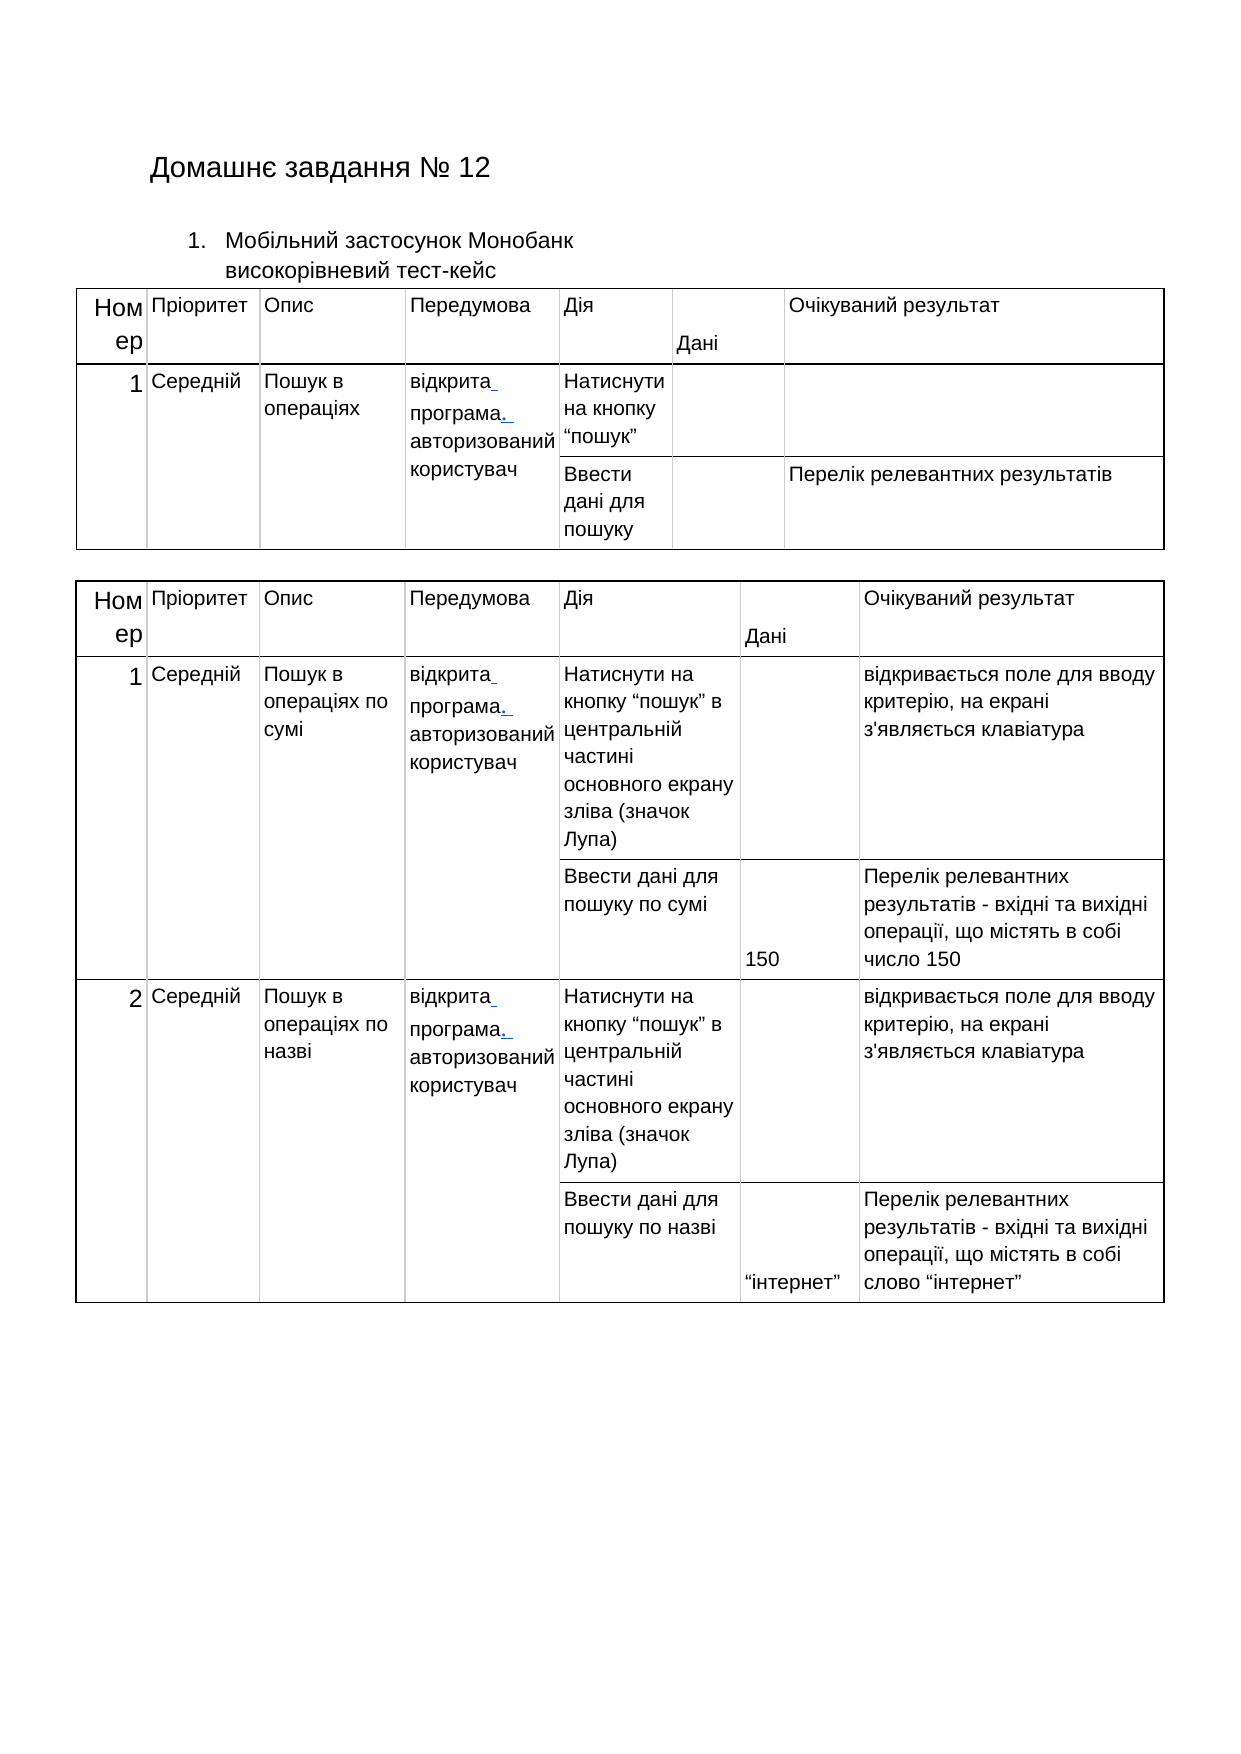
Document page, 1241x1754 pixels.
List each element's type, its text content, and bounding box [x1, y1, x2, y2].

table_cell 2 [77, 980, 146, 1302]
table_cell “інтернет” [741, 1183, 859, 1302]
table_cell Натиснути на кнопку “пошук” [560, 365, 672, 456]
table_cell відкрита програма. авторизований користувач [406, 980, 559, 1302]
table_cell Ввести дані для пошуку [560, 457, 672, 548]
table_cell Натиснути на кнопку “пошук” в центральній частині основного екрану зліва (значок Лупа) [560, 657, 740, 858]
table_header Дані [673, 289, 784, 363]
table_cell Натиснути на кнопку “пошук” в центральній частині основного екрану зліва (значок Лупа) [560, 980, 740, 1181]
table_cell 150 [741, 860, 859, 979]
table_cell Середній [148, 365, 259, 548]
table_header Передумова [406, 582, 559, 656]
table_cell відкрита програма. авторизований користувач [406, 657, 559, 979]
table_cell Перелік релевантних результатів [785, 457, 1163, 548]
text високорівневий тест-кейс [225, 257, 1090, 284]
table_cell Перелік релевантних результатів - вхідні та вихідні операції, що містять в собі слово “інтернет” [860, 1183, 1163, 1302]
table_cell [673, 457, 784, 548]
table_cell Ввести дані для пошуку по назві [560, 1183, 740, 1302]
table_header Опис [261, 289, 405, 363]
table_cell Ввести дані для пошуку по сумі [560, 860, 740, 979]
table_cell [673, 365, 784, 456]
table_cell Середній [148, 980, 259, 1302]
table_header Опис [260, 582, 404, 656]
text Домашнє завдання № 12 [150, 150, 1090, 183]
table_header Передумова [406, 289, 559, 363]
table_cell Пошук в операціях по сумі [260, 657, 404, 979]
table_header Очікуваний результат [785, 289, 1163, 363]
table_cell відкрита програма. авторизований користувач [406, 365, 559, 548]
table_cell відкривається поле для вводу критерію, на екрані з'являється клавіатура [860, 657, 1163, 858]
table_cell [785, 365, 1163, 456]
table_cell 1 [77, 657, 146, 979]
list Мобільний застосунок Монобанк [187, 227, 1090, 253]
table_cell Пошук в операціях по назві [260, 980, 404, 1302]
table_cell 1 [77, 365, 146, 548]
table_cell відкривається поле для вводу критерію, на екрані з'являється клавіатура [860, 980, 1163, 1181]
table_cell [741, 657, 859, 858]
table_header Номер [77, 289, 146, 363]
table_header Пріоритет [148, 582, 259, 656]
table_cell Середній [148, 657, 259, 979]
table_header Номер [77, 582, 146, 656]
table_header Дія [560, 582, 740, 656]
table_header Дані [741, 582, 859, 656]
table_header Очікуваний результат [860, 582, 1163, 656]
table_cell Перелік релевантних результатів - вхідні та вихідні операції, що містять в собі число 150 [860, 860, 1163, 979]
table_header Дія [560, 289, 672, 363]
table_cell Пошук в операціях [261, 365, 405, 548]
table_cell [741, 980, 859, 1181]
table_header Пріоритет [148, 289, 259, 363]
